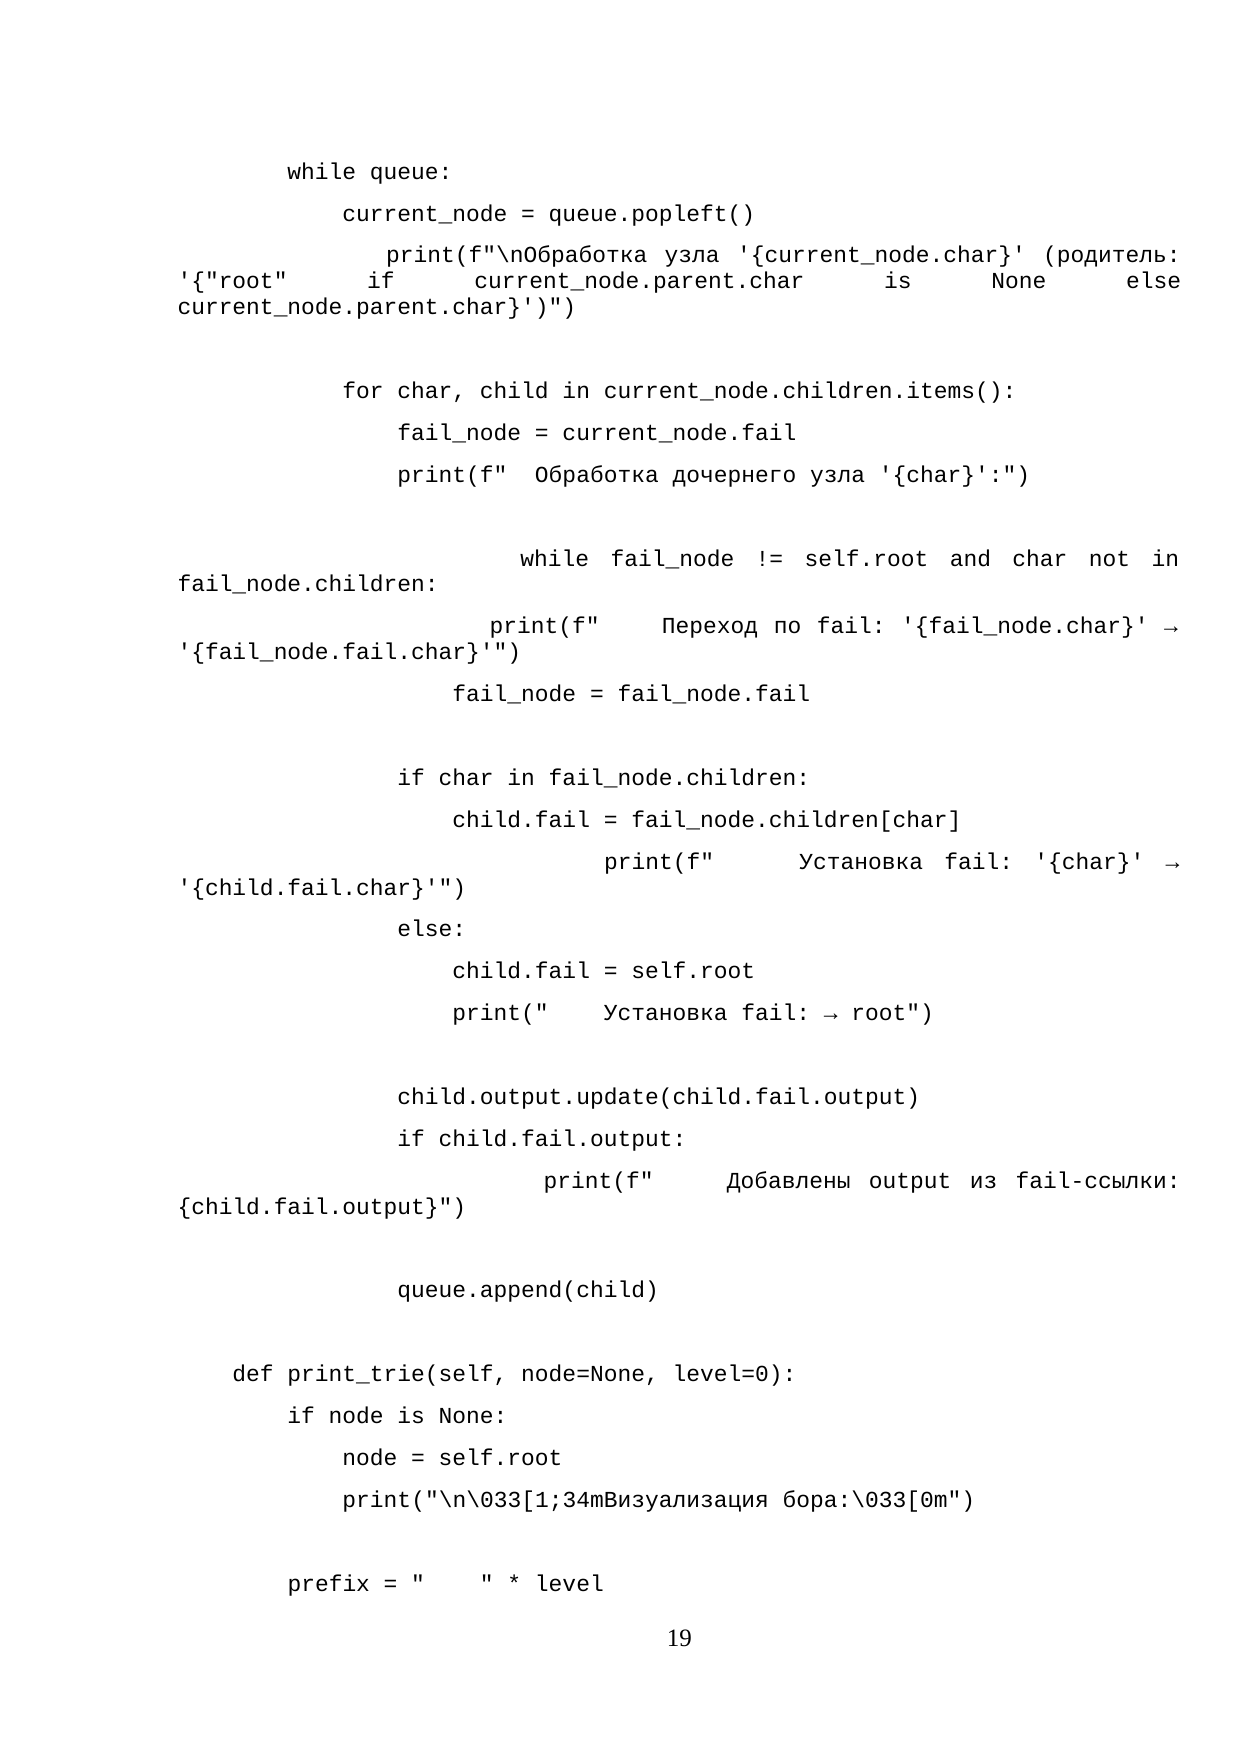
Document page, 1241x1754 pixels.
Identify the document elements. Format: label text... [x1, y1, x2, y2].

text if child.fail.output: [177, 1127, 1181, 1153]
text node = self.root [177, 1446, 1181, 1472]
text def print_trie(self, node=None, level=0): [177, 1362, 1181, 1388]
text child.fail = self.root [177, 960, 1181, 986]
text print(f" Установка fail: '{char}' → '{child.fail.char}'") [177, 850, 1181, 902]
text print("\n\033[1;34mВизуализация бора:\033[0m") [177, 1488, 1181, 1514]
text print(f" Переход по fail: '{fail_node.char}' → '{fail_node.fail.char}'") [177, 615, 1181, 667]
text print(" Установка fail: → root") [177, 1002, 1181, 1027]
text prefix = " " * level [177, 1572, 1181, 1598]
text else: [177, 918, 1181, 944]
text fail_node = fail_node.fail [177, 682, 1181, 708]
text if node is None: [177, 1404, 1181, 1430]
text while fail_node != self.root and char not in fail_node.children: [177, 547, 1181, 599]
text queue.append(child) [177, 1279, 1181, 1305]
text fail_node = current_node.fail [177, 421, 1181, 447]
text print(f" Обработка дочернего узла '{char}':") [177, 463, 1181, 489]
text while queue: [177, 160, 1181, 186]
text print(f" Добавлены output из fail-ссылки: {child.fail.output}") [177, 1169, 1181, 1221]
text current_node = queue.popleft() [177, 202, 1181, 228]
text child.output.update(child.fail.output) [177, 1085, 1181, 1111]
text if char in fail_node.children: [177, 766, 1181, 792]
text child.fail = fail_node.children[char] [177, 808, 1181, 834]
text for char, child in current_node.children.items(): [177, 379, 1181, 405]
text print(f"\nОбработка узла '{current_node.char}' (родитель: '{"root" if current_node.parent.char is None else current_node.parent.char}')") [177, 244, 1181, 322]
